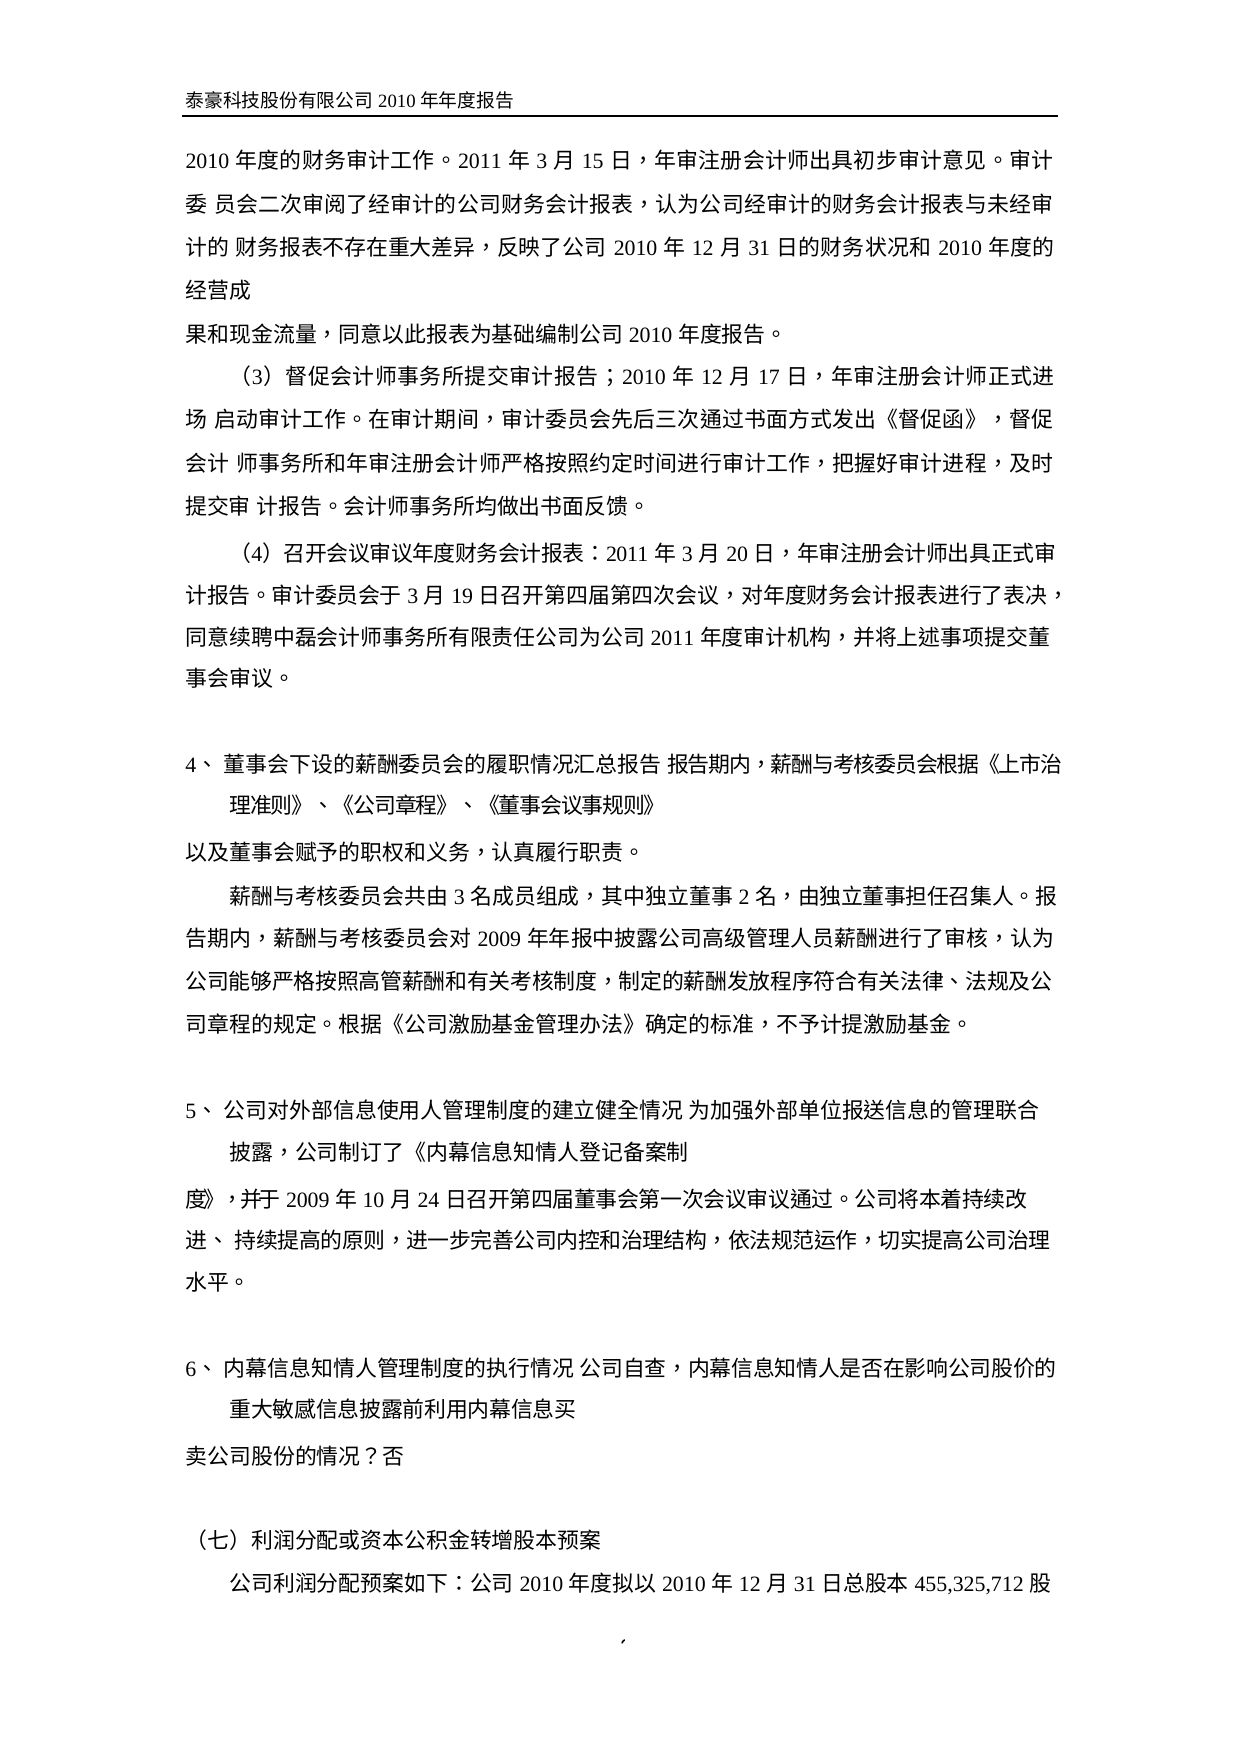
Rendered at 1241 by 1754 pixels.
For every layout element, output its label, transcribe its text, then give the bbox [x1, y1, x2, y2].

text 薪酬与考核委员会共由 3 名成员组成，其中独立董事 2 名，由独立董事担任召集人。报 [229, 881, 1067, 911]
text 公司利润分配预案如下：公司 2010 年度拟以 2010 年 12 月 31 日总股本 455,325,712 股 [229, 1568, 1067, 1598]
text 6、 内幕信息知情人管理制度的执行情况 公司自查，内幕信息知情人是否在影响公司股价的重大敏感信息披露前利用内幕信息买 [185, 1353, 1067, 1424]
text 计报告。审计委员会于 3 月 19 日召开第四届第四次会议，对年度财务会计报表进行了表决， [185, 579, 1078, 609]
text 5、 公司对外部信息使用人管理制度的建立健全情况 为加强外部单位报送信息的管理联合披露，公司制订了《内幕信息知情人登记备案制 [185, 1095, 1041, 1167]
text 度》，并于 2009 年 10 月 24 日召开第四届董事会第一次会议审议通过。公司将本着持续改进、 持续提高的原则，进一步完善公司内控和治理结构，依法规范运作，切实提高公司治理水平。 [185, 1184, 1067, 1297]
text （3）督促会计师事务所提交审计报告；2010 年 12 月 17 日，年审注册会计师正式进场 启动审计工作。在审计期间，审计委员会先后三次通过书面方式发出《督促函》，督促会计 师事务所和年审注册会计师严格按照约定时间进行审计工作，把握好审计进程，及时提交审 计报告。会计师事务所均做出书面反馈。 [185, 361, 1055, 520]
text （4）召开会议审议年度财务会计报表：2011 年 3 月 20 日，年审注册会计师出具正式审 [229, 537, 1067, 567]
text 果和现金流量，同意以此报表为基础编制公司 2010 年度报告。 [185, 319, 1078, 349]
text 以及董事会赋予的职权和义务，认真履行职责。 [185, 837, 1078, 867]
text 4、 董事会下设的薪酬委员会的履职情况汇总报告 报告期内，薪酬与考核委员会根据《上市治理准则》、《公司章程》、《董事会议事规则》 [185, 749, 1067, 820]
text 同意续聘中磊会计师事务所有限责任公司为公司 2011 年度审计机构，并将上述事项提交董 事会审议。 [185, 622, 1057, 693]
text （七）利润分配或资本公积金转增股本预案 [185, 1525, 1078, 1554]
text 2010 年度的财务审计工作。2011 年 3 月 15 日，年审注册会计师出具初步审计意见。审计委 员会二次审阅了经审计的公司财务会计报表，认为公司经审计的财务会计报表与未经审计的 财务报表不存在重大差异，反映了公司 2010 年 12 月 31 日的财务状况和 2010 年度的经营成 [185, 145, 1055, 304]
text 告期内，薪酬与考核委员会对 2009 年年报中披露公司高级管理人员薪酬进行了审核，认为 公司能够严格按照高管薪酬和有关考核制度，制定的薪酬发放程序符合有关法律、法规及公 司章程的规定。根据《公司激励基金管理办法》确定的标准，不予计提激励基金。 [185, 923, 1055, 1039]
text 卖公司股份的情况？否 [185, 1441, 1078, 1471]
